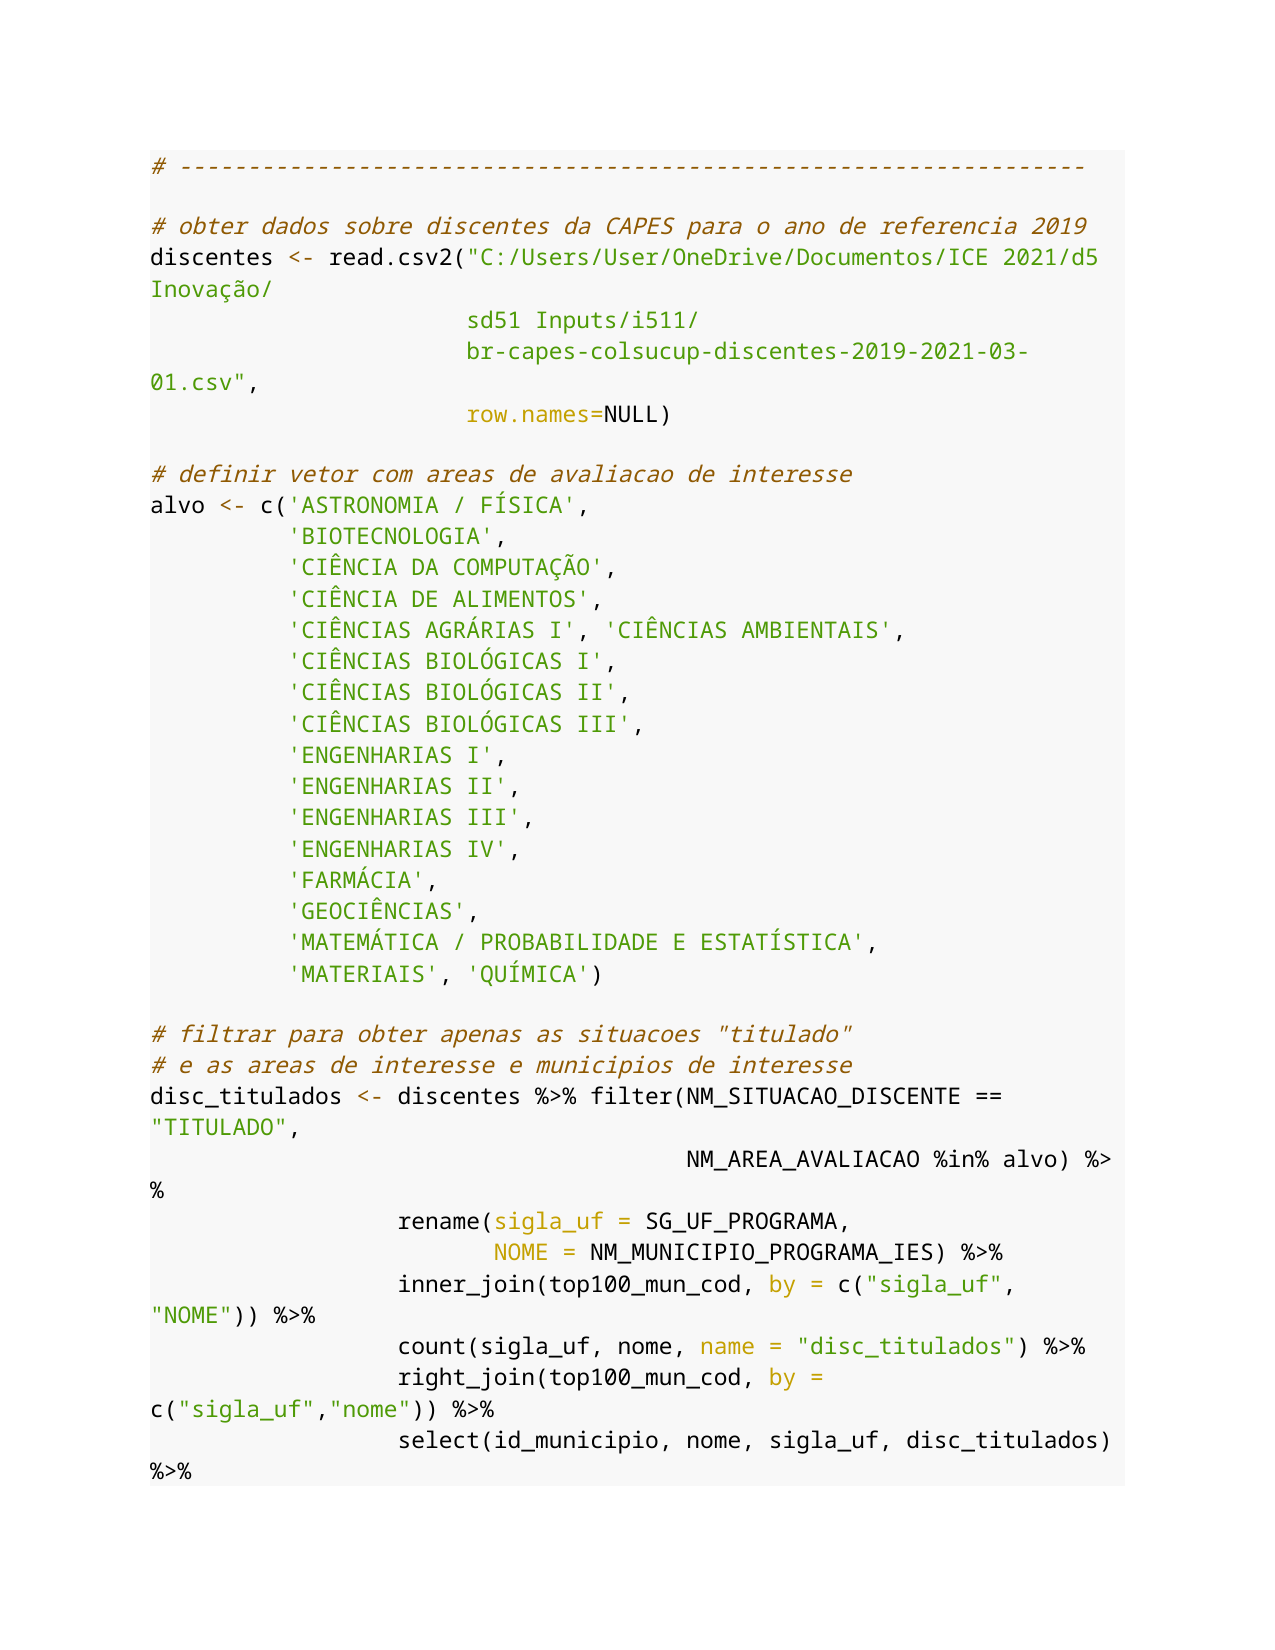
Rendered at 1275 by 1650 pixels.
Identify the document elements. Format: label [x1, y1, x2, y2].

text [150, 150, 1125, 1486]
